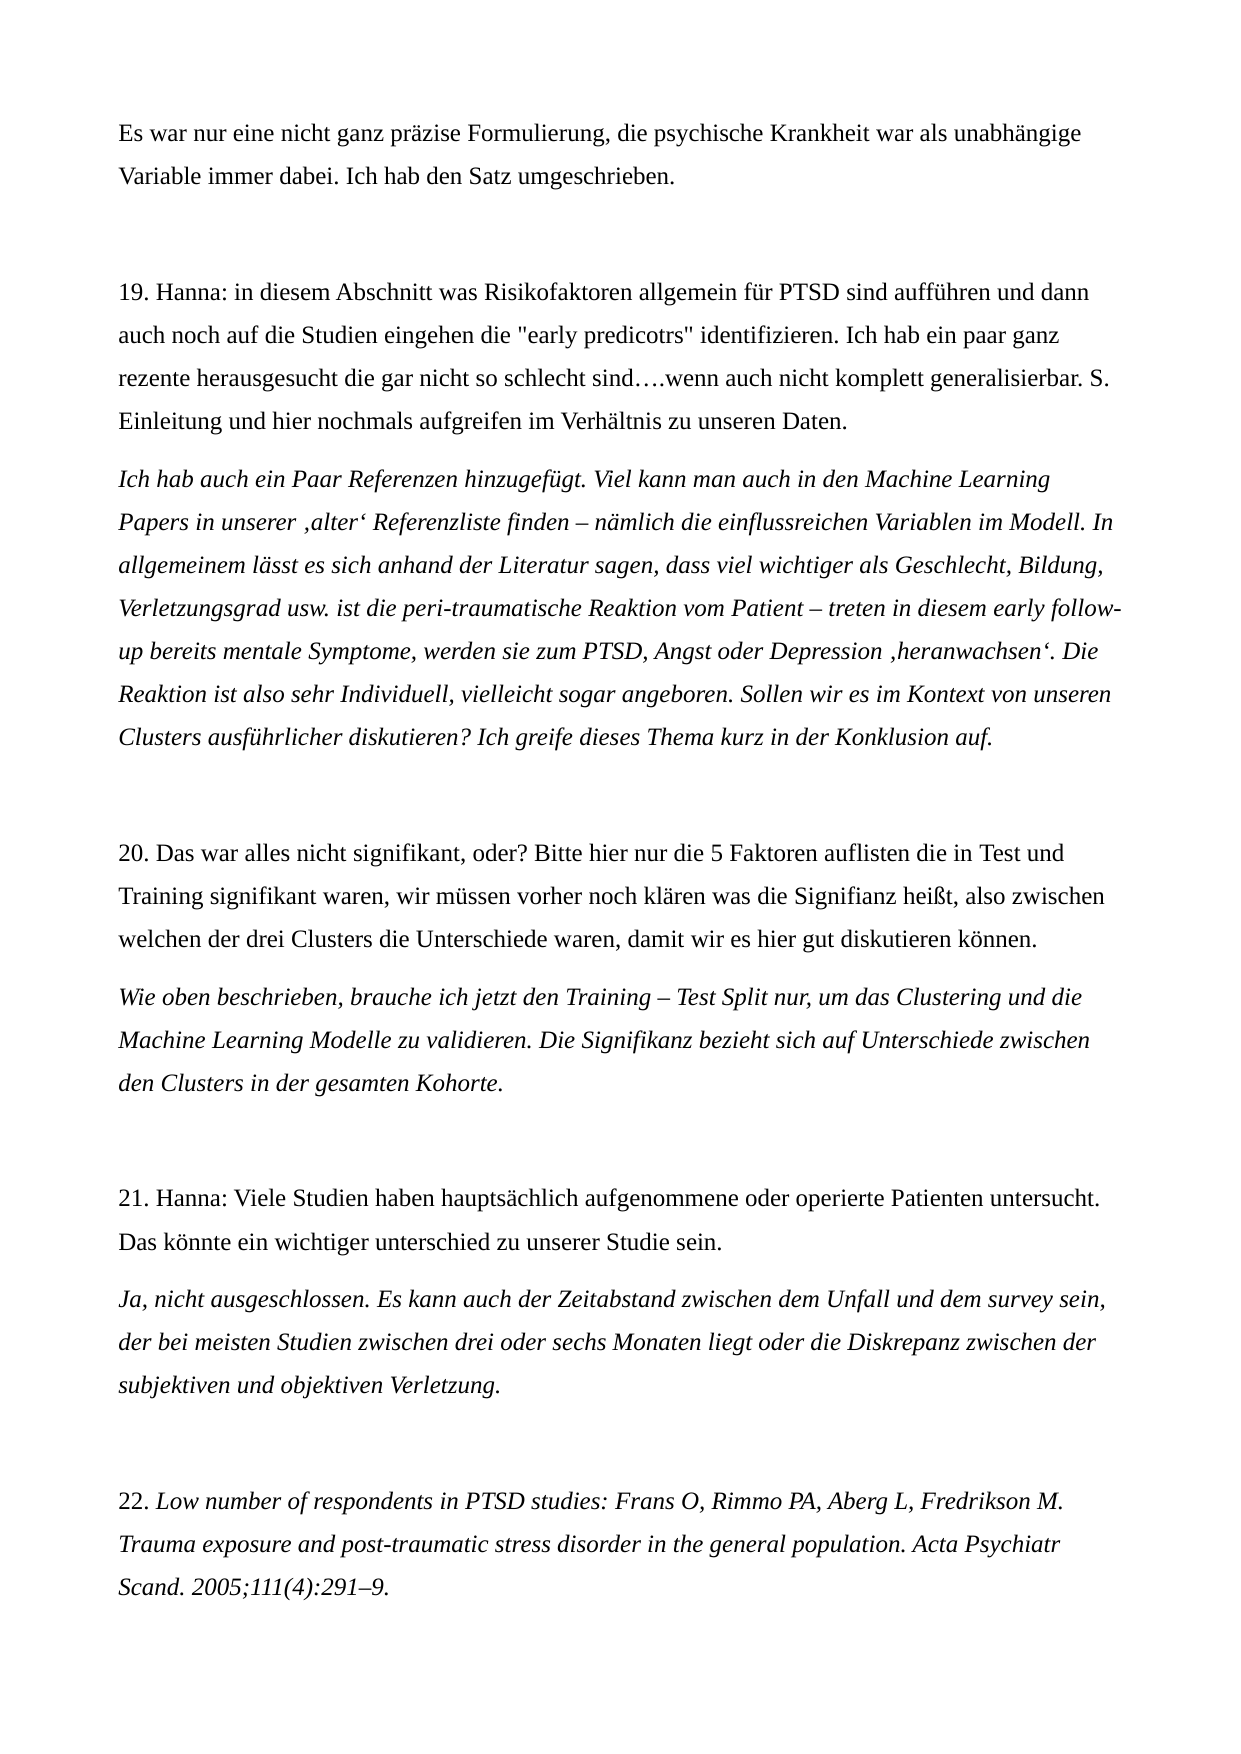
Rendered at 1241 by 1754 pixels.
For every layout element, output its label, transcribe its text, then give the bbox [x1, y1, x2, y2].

text 19. Hanna: in diesem Abschnitt was Risikofaktoren allgemein für PTSD sind aufführen und dann auch noch auf die Studien eingehen die "early predicotrs" identifizieren. Ich hab ein paar ganz rezente herausgesucht die gar nicht so schlecht sind….wenn auch nicht komplett generalisierbar. S. Einleitung und hier nochmals aufgreifen im Verhältnis zu unseren Daten. [118, 277, 1122, 435]
text Es war nur eine nicht ganz präzise Formulierung, die psychische Krankheit war als unabhängige Variable immer dabei. Ich hab den Satz umgeschrieben. [118, 118, 1122, 190]
text Ich hab auch ein Paar Referenzen hinzugefügt. Viel kann man auch in den Machine Learning Papers in unserer ‚alter‘ Referenzliste finden – nämlich die einflussreichen Variablen im Modell. In allgemeinem lässt es sich anhand der Literatur sagen, dass viel wichtiger als Geschlecht, Bildung, Verletzungsgrad usw. ist die peri-traumatische Reaktion vom Patient – treten in diesem early follow-up bereits mentale Symptome, werden sie zum PTSD, Angst oder Depression ‚heranwachsen‘. Die Reaktion ist also sehr Individuell, vielleicht sogar angeboren. Sollen wir es im Kontext von unseren Clusters ausführlicher diskutieren? Ich greife dieses Thema kurz in der Konklusion auf. [118, 464, 1122, 751]
text Wie oben beschrieben, brauche ich jetzt den Training – Test Split nur, um das Clustering und die Machine Learning Modelle zu validieren. Die Signifikanz bezieht sich auf Unterschiede zwischen den Clusters in der gesamten Kohorte. [118, 982, 1122, 1097]
text 21. Hanna: Viele Studien haben hauptsächlich aufgenommene oder operierte Patienten untersucht. Das könnte ein wichtiger unterschied zu unserer Studie sein. [118, 1183, 1122, 1255]
text 22. Low number of respondents in PTSD studies: Frans O, Rimmo PA, Aberg L, Fredrikson M. Trauma exposure and post-traumatic stress disorder in the general population. Acta Psychiatr Scand. 2005;111(4):291–9. [118, 1486, 1122, 1601]
text Ja, nicht ausgeschlossen. Es kann auch der Zeitabstand zwischen dem Unfall und dem survey sein, der bei meisten Studien zwischen drei oder sechs Monaten liegt oder die Diskrepanz zwischen der subjektiven und objektiven Verletzung. [118, 1284, 1122, 1399]
text 20. Das war alles nicht signifikant, oder? Bitte hier nur die 5 Faktoren auflisten die in Test und Training signifikant waren, wir müssen vorher noch klären was die Signifianz heißt, also zwischen welchen der drei Clusters die Unterschiede waren, damit wir es hier gut diskutieren können. [118, 838, 1122, 953]
